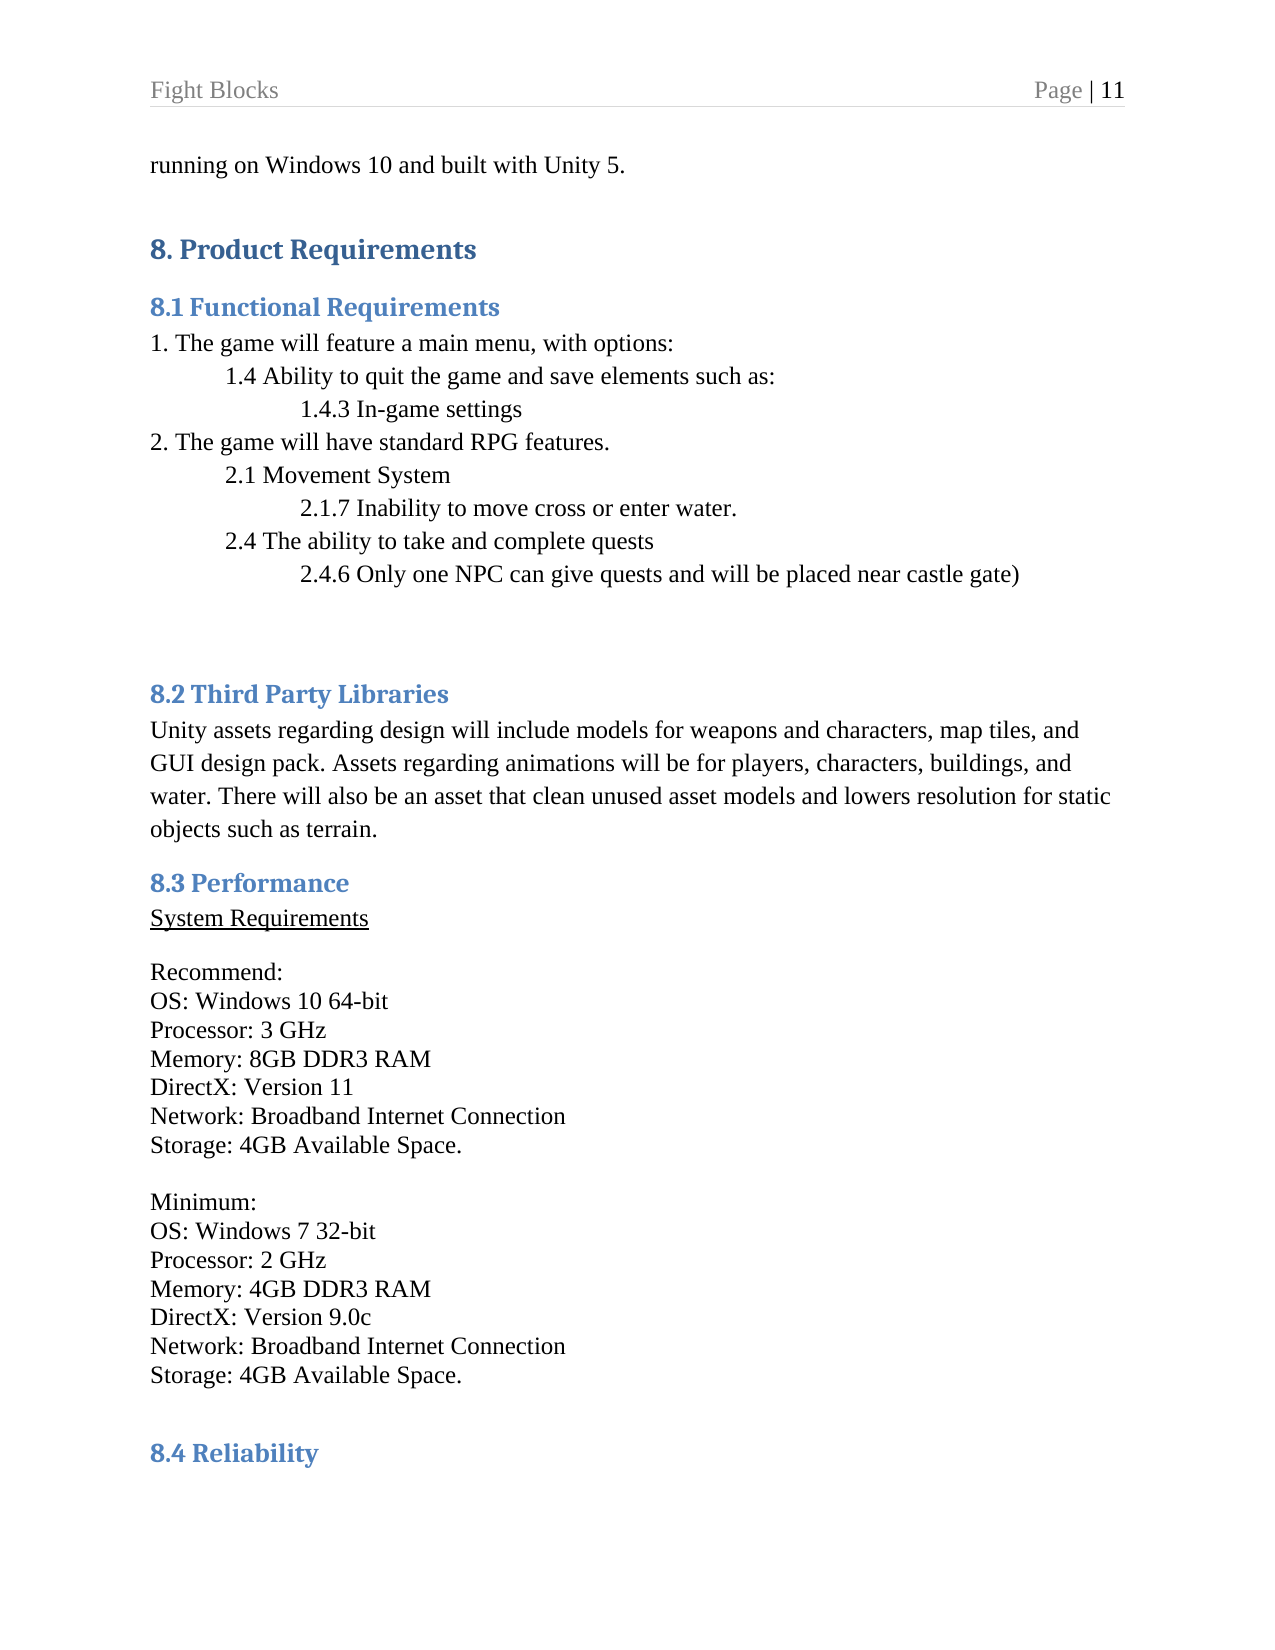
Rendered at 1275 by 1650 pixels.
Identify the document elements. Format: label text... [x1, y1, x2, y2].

text Storage: 4GB Available Space. [150, 1130, 1125, 1159]
subtitle 8.2 Third Party Libraries [150, 679, 1125, 710]
text Memory: 8GB DDR3 RAM [150, 1044, 1125, 1072]
text 2.1.7 Inability to move cross or enter water. [225, 493, 1125, 522]
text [150, 150, 1125, 179]
text 1. The game will feature a main menu, with options: [150, 328, 1125, 357]
subtitle 8.1 Functional Requirements [150, 292, 1125, 323]
text 1.4.3 In-game settings [150, 394, 1125, 423]
text Network: Broadband Internet Connection [150, 1331, 1125, 1360]
text OS: Windows 7 32-bit [150, 1216, 1125, 1245]
subtitle 8.4 Reliability [150, 1438, 1125, 1469]
text Recommend: [150, 957, 1125, 986]
subtitle 8. Product Requirements [150, 233, 1125, 267]
text 1.4 Ability to quit the game and save elements such as: [150, 361, 1125, 390]
text Network: Broadband Internet Connection [150, 1101, 1125, 1130]
text Unity assets regarding design will include models for weapons and characters, map tiles, and GUI design pack. Assets regarding animations will be for players, characters, buildings, and water. There will also be an asset that clean unused asset models and lowers resolution for static objects such as terrain. [150, 715, 1125, 843]
text 2.4.6 Only one NPC can give quests and will be placed near castle gate) [225, 559, 1125, 588]
text System Requirements [150, 903, 1125, 932]
text DirectX: Version 9.0c [150, 1302, 1125, 1331]
subtitle 8.3 Performance [150, 868, 1125, 899]
text 2. The game will have standard RPG features. [150, 427, 1125, 456]
text Processor: 3 GHz [150, 1015, 1125, 1044]
text 2.1 Movement System [150, 460, 1125, 489]
text Processor: 2 GHz [150, 1245, 1125, 1274]
text Memory: 4GB DDR3 RAM [150, 1274, 1125, 1302]
text Minimum: [150, 1187, 1125, 1216]
text DirectX: Version 11 [150, 1072, 1125, 1101]
text 2.4 The ability to take and complete quests [225, 526, 1125, 555]
text Storage: 4GB Available Space. [150, 1360, 1125, 1389]
text OS: Windows 10 64-bit [150, 986, 1125, 1015]
